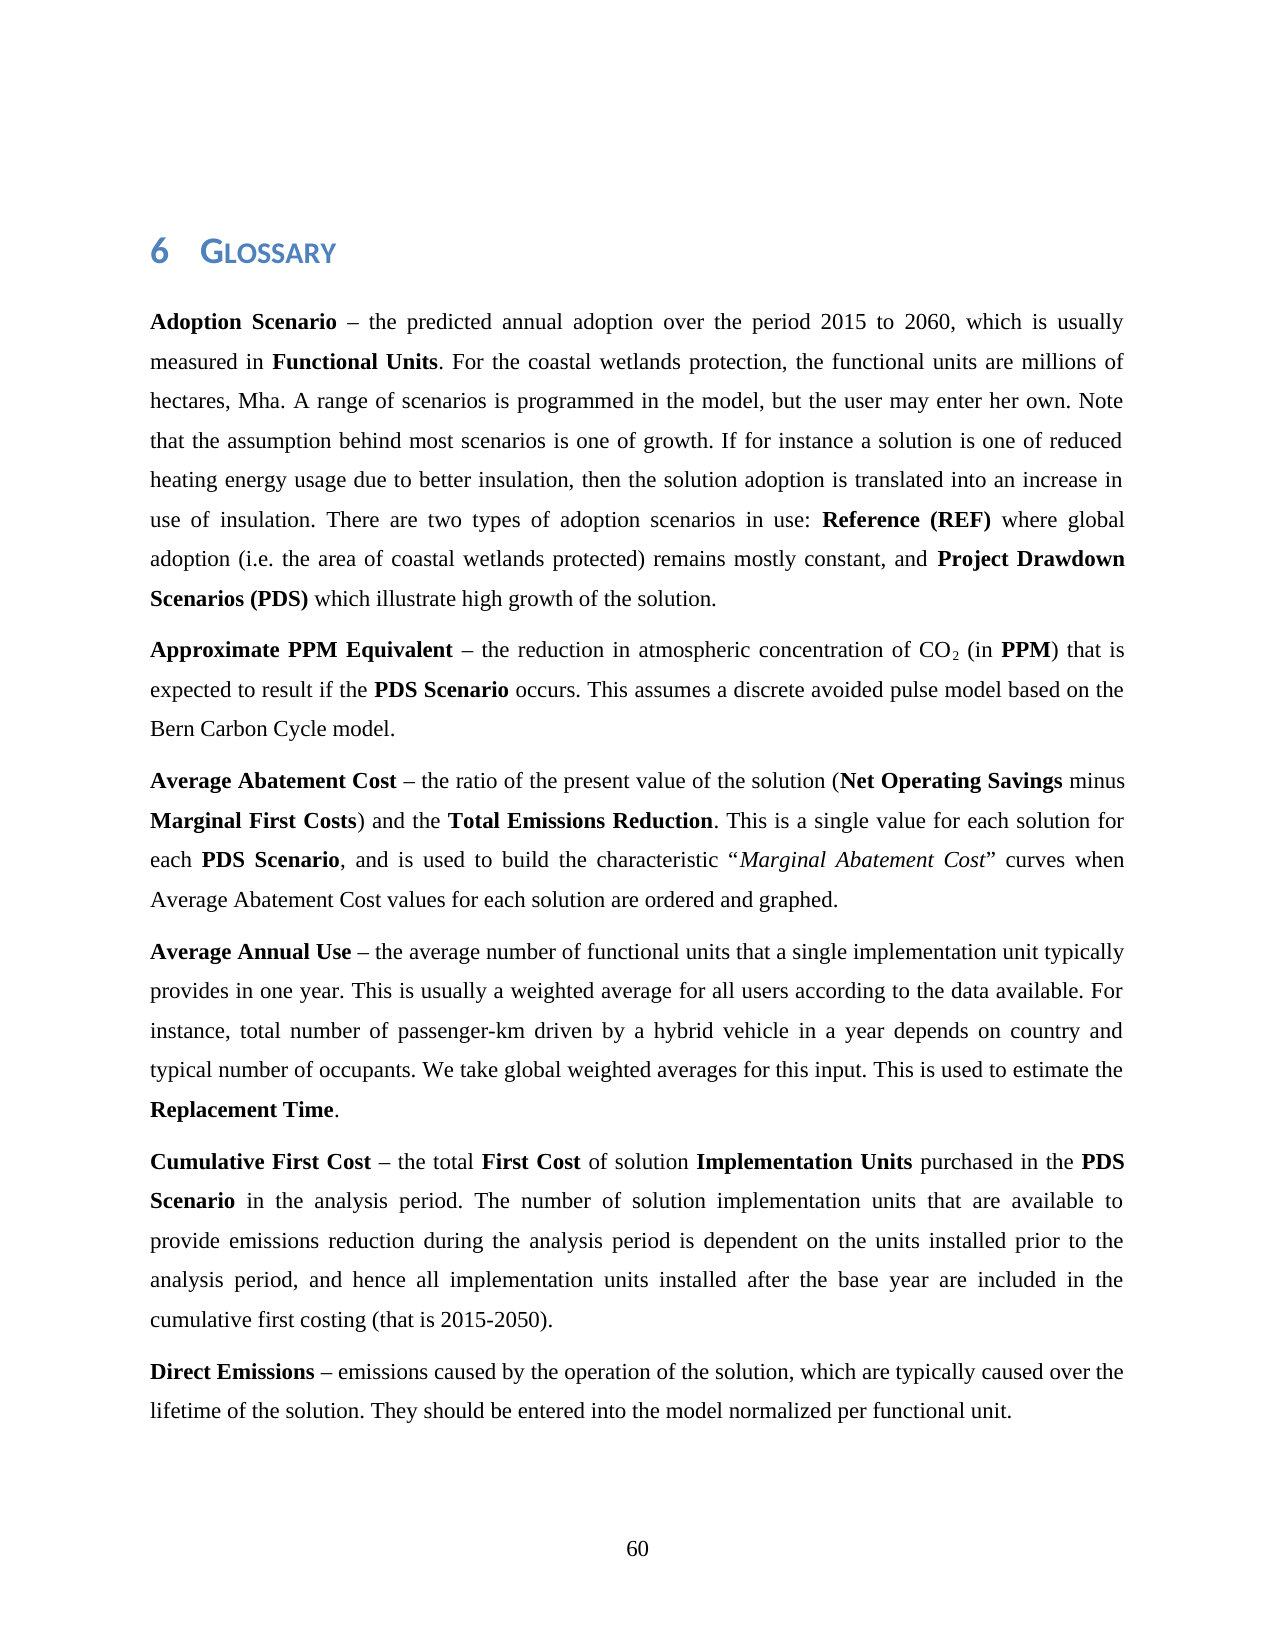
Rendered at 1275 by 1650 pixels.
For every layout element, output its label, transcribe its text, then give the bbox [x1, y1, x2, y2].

text Direct Emissions – emissions caused by the operation of the solution, which are typically caused over the lifetime of the solution. They should be entered into the model normalized per functional unit. [150, 1358, 1125, 1423]
text Average Abatement Cost – the ratio of the present value of the solution (Net Operating Savings minus Marginal First Costs) and the Total Emissions Reduction. This is a single value for each solution for each PDS Scenario, and is used to build the characteristic “Marginal Abatement Cost” curves when Average Abatement Cost values for each solution are ordered and graphed. [150, 767, 1125, 912]
subtitle Glossary [150, 227, 1125, 273]
text Adoption Scenario – the predicted annual adoption over the period 2015 to 2060, which is usually measured in Functional Units. For the coastal wetlands protection, the functional units are millions of hectares, Mha. A range of scenarios is programmed in the model, but the user may enter her own. Note that the assumption behind most scenarios is one of growth. If for instance a solution is one of reduced heating energy usage due to better insulation, then the solution adoption is translated into an increase in use of insulation. There are two types of adoption scenarios in use: Reference (REF) where global adoption (i.e. the area of coastal wetlands protected) remains mostly constant, and Project Drawdown Scenarios (PDS) which illustrate high growth of the solution. [150, 308, 1125, 611]
text Average Annual Use – the average number of functional units that a single implementation unit typically provides in one year. This is usually a weighted average for all users according to the data available. For instance, total number of passenger-km driven by a hybrid vehicle in a year depends on country and typical number of occupants. We take global weighted averages for this input. This is used to estimate the Replacement Time. [150, 938, 1125, 1122]
text Approximate PPM Equivalent – the reduction in atmospheric concentration of CO2 (in PPM) that is expected to result if the PDS Scenario occurs. This assumes a discrete avoided pulse model based on the Bern Carbon Cycle model. [150, 637, 1125, 742]
text Cumulative First Cost – the total First Cost of solution Implementation Units purchased in the PDS Scenario in the analysis period. The number of solution implementation units that are available to provide emissions reduction during the analysis period is dependent on the units installed prior to the analysis period, and hence all implementation units installed after the base year are included in the cumulative first costing (that is 2015-2050). [150, 1148, 1125, 1332]
